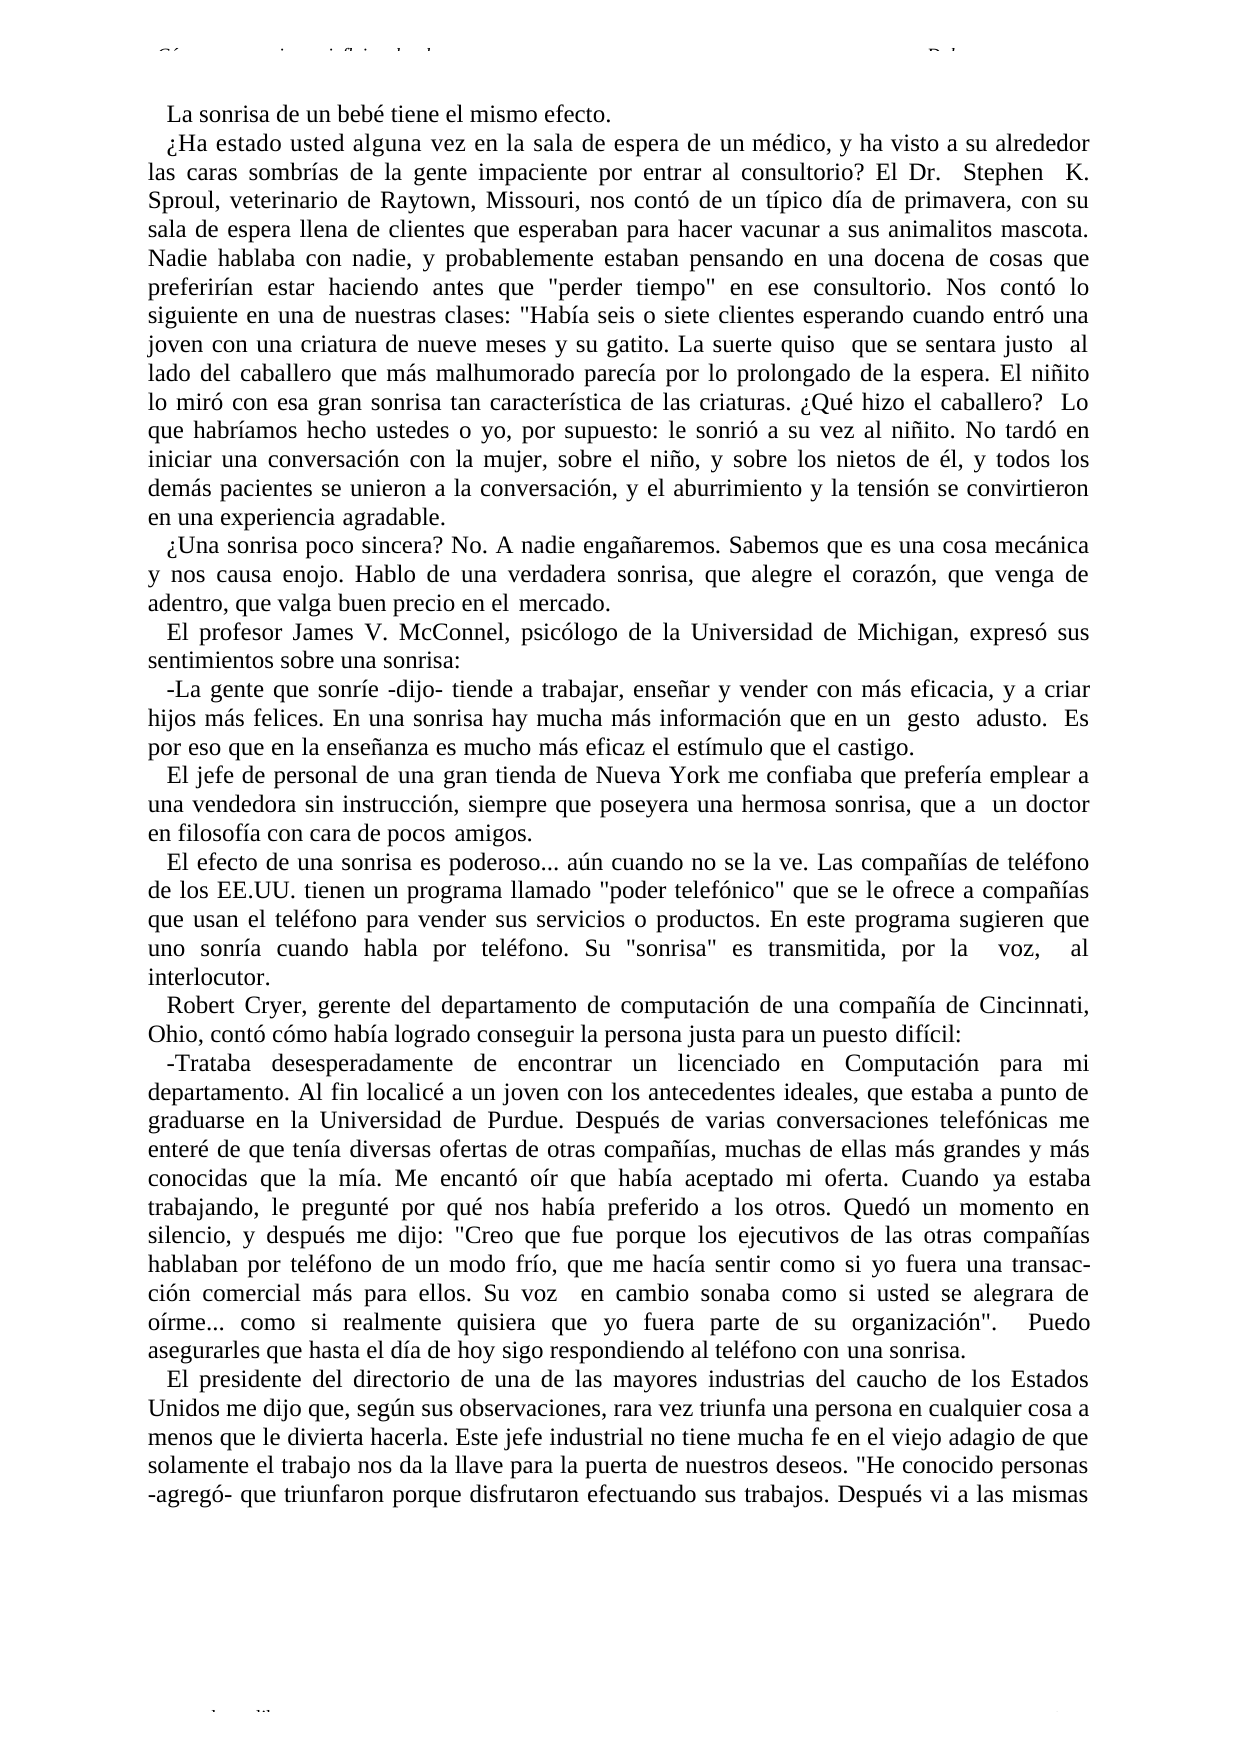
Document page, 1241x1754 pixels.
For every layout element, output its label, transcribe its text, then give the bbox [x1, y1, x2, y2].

text El efecto de una sonrisa es poderoso... aún cuando no se la ve. Las compañías de teléfono de los EE.UU. tienen un programa llamado "poder telefónico" que se le ofrece a compañías que usan el teléfono para vender sus servicios o productos. En este programa sugieren que uno sonría cuando habla por teléfono. Su "sonrisa" es transmitida, por la voz, al interlocutor. [148, 847, 1091, 990]
text -Trataba desesperadamente de encontrar un licenciado en Computación para mi departamento. Al fin localicé a un joven con los antecedentes ideales, que estaba a punto de graduarse en la Universidad de Purdue. Después de varias conversaciones telefónicas me enteré de que tenía diversas ofertas de otras compañías, muchas de ellas más grandes y más conocidas que la mía. Me encantó oír que había aceptado mi oferta. Cuando ya estaba trabajando, le pregunté por qué nos había preferido a los otros. Quedó un momento en silencio, y después me dijo: "Creo que fue porque los ejecutivos de las otras compañías hablaban por teléfono de un modo frío, que me hacía sentir como si yo fuera una transac- ción comercial más para ellos. Su voz en cambio sonaba como si usted se alegrara de oírme... como si realmente quisiera que yo fuera parte de su organización". Puedo asegurarles que hasta el día de hoy sigo respondiendo al teléfono con una sonrisa. [148, 1048, 1091, 1364]
text ¿Una sonrisa poco sincera? No. A nadie engañaremos. Sabemos que es una cosa mecánica y nos causa enojo. Hablo de una verdadera sonrisa, que alegre el corazón, que venga de adentro, que valga buen precio en el mercado. [148, 530, 1091, 617]
text La sonrisa de un bebé tiene el mismo efecto. [166, 99, 1105, 128]
text El presidente del directorio de una de las mayores industrias del caucho de los Estados Unidos me dijo que, según sus observaciones, rara vez triunfa una persona en cualquier cosa a menos que le divierta hacerla. Este jefe industrial no tiene mucha fe en el viejo adagio de que solamente el trabajo nos da la llave para la puerta de nuestros deseos. "He conocido personas [148, 1364, 1091, 1479]
text -La gente que sonríe -dijo- tiende a trabajar, enseñar y vender con más eficacia, y a criar hijos más felices. En una sonrisa hay mucha más información que en un gesto adusto. Es por eso que en la enseñanza es mucho más eficaz el estímulo que el castigo. [148, 674, 1091, 760]
text -agregó- que triunfaron porque disfrutaron efectuando sus trabajos. Después vi a las mismas [148, 1479, 1105, 1508]
text ¿Ha estado usted alguna vez en la sala de espera de un médico, y ha visto a su alrededor las caras sombrías de la gente impaciente por entrar al consultorio? El Dr. Stephen K. Sproul, veterinario de Raytown, Missouri, nos contó de un típico día de primavera, con su sala de espera llena de clientes que esperaban para hacer vacunar a sus animalitos mascota. Nadie hablaba con nadie, y probablemente estaban pensando en una docena de cosas que preferirían estar haciendo antes que "perder tiempo" en ese consultorio. Nos contó lo siguiente en una de nuestras clases: "Había seis o siete clientes esperando cuando entró una joven con una criatura de nueve meses y su gatito. La suerte quiso que se sentara justo al lado del caballero que más malhumorado parecía por lo prolongado de la espera. El niñito lo miró con esa gran sonrisa tan característica de las criaturas. ¿Qué hizo el caballero? Lo que habríamos hecho ustedes o yo, por supuesto: le sonrió a su vez al niñito. No tardó en iniciar una conversación con la mujer, sobre el niño, y sobre los nietos de él, y todos los demás pacientes se unieron a la conversación, y el aburrimiento y la tensión se convirtieron en una experiencia agradable. [148, 128, 1091, 530]
text El profesor James V. McConnel, psicólogo de la Universidad de Michigan, expresó sus sentimientos sobre una sonrisa: [148, 617, 1091, 674]
text Robert Cryer, gerente del departamento de computación de una compañía de Cincinnati, Ohio, contó cómo había logrado conseguir la persona justa para un puesto difícil: [148, 990, 1091, 1048]
text El jefe de personal de una gran tienda de Nueva York me confiaba que prefería emplear a una vendedora sin instrucción, siempre que poseyera una hermosa sonrisa, que a un doctor en filosofía con cara de pocos amigos. [148, 760, 1091, 847]
